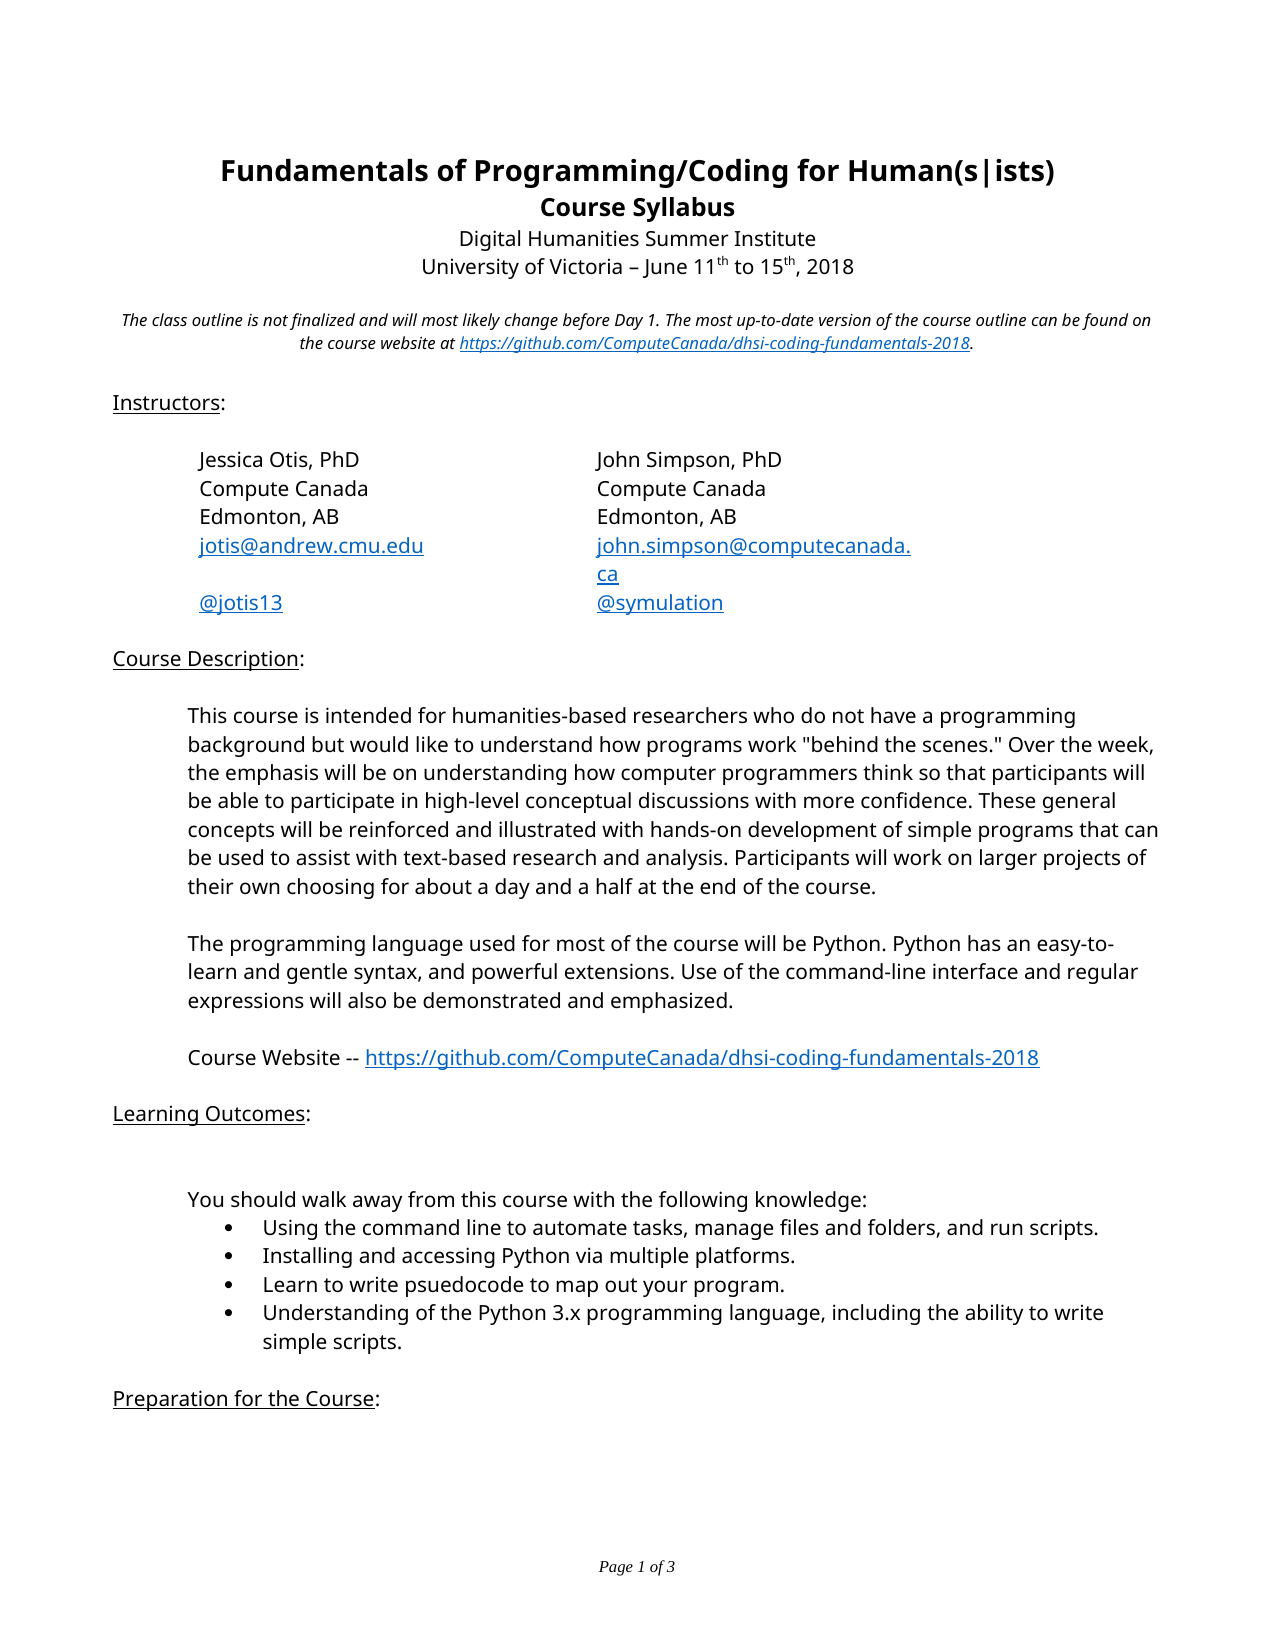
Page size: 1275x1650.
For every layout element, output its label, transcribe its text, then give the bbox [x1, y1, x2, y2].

text This course is intended for humanities-based researchers who do not have a programming background but would like to understand how programs work "behind the scenes." Over the week, the emphasis will be on understanding how computer programmers think so that participants will be able to participate in high-level conceptual discussions with more confidence. These general concepts will be reinforced and illustrated with hands-on development of simple programs that can be used to assist with text-based research and analysis. Participants will work on larger projects of their own choosing for about a day and a half at the end of the course. [187, 701, 1162, 900]
table_cell Compute Canada [585, 474, 929, 502]
list Using the command line to automate tasks, manage files and folders, and run scripts. [225, 1213, 1162, 1242]
text University of Victoria – June 11th to 15th, 2018 [112, 252, 1162, 281]
table_cell @jotis13 [188, 588, 585, 616]
table_cell jotis@andrew.cmu.edu [188, 531, 585, 588]
list Understanding of the Python 3.x programming language, including the ability to write simple scripts. [225, 1298, 1162, 1355]
text You should walk away from this course with the following knowledge: [187, 1156, 1162, 1213]
text Instructors: [112, 388, 1162, 417]
table_cell Compute Canada [188, 474, 585, 502]
text The programming language used for most of the course will be Python. Python has an easy-to-learn and gentle syntax, and powerful extensions. Use of the command-line interface and regular expressions will also be demonstrated and emphasized. [187, 929, 1162, 1014]
table_header John Simpson, PhD [585, 445, 929, 474]
text Preparation for the Course: [112, 1384, 1162, 1412]
text The class outline is not finalized and will most likely change before Day 1. The most up-to-date version of the course outline can be found on the course website at https://github.com/ComputeCanada/dhsi-coding-fundamentals-2018. [112, 309, 1162, 354]
text Course Description: [112, 644, 1162, 673]
text Course Website -- https://github.com/ComputeCanada/dhsi-coding-fundamentals-2018 [187, 1043, 1162, 1071]
text Course Syllabus [112, 190, 1162, 224]
table_cell john.simpson@computecanada.ca [585, 531, 929, 588]
text Digital Humanities Summer Institute [112, 224, 1162, 252]
text Learning Outcomes: [112, 1099, 1162, 1128]
list Installing and accessing Python via multiple platforms. [225, 1242, 1162, 1270]
table_cell Edmonton, AB [585, 502, 929, 531]
table_cell @symulation [585, 588, 929, 616]
table_cell Edmonton, AB [188, 502, 585, 531]
text Fundamentals of Programming/Coding for Human(s|ists) [112, 150, 1162, 190]
table_header Jessica Otis, PhD [188, 445, 585, 474]
list Learn to write psuedocode to map out your program. [225, 1270, 1162, 1298]
